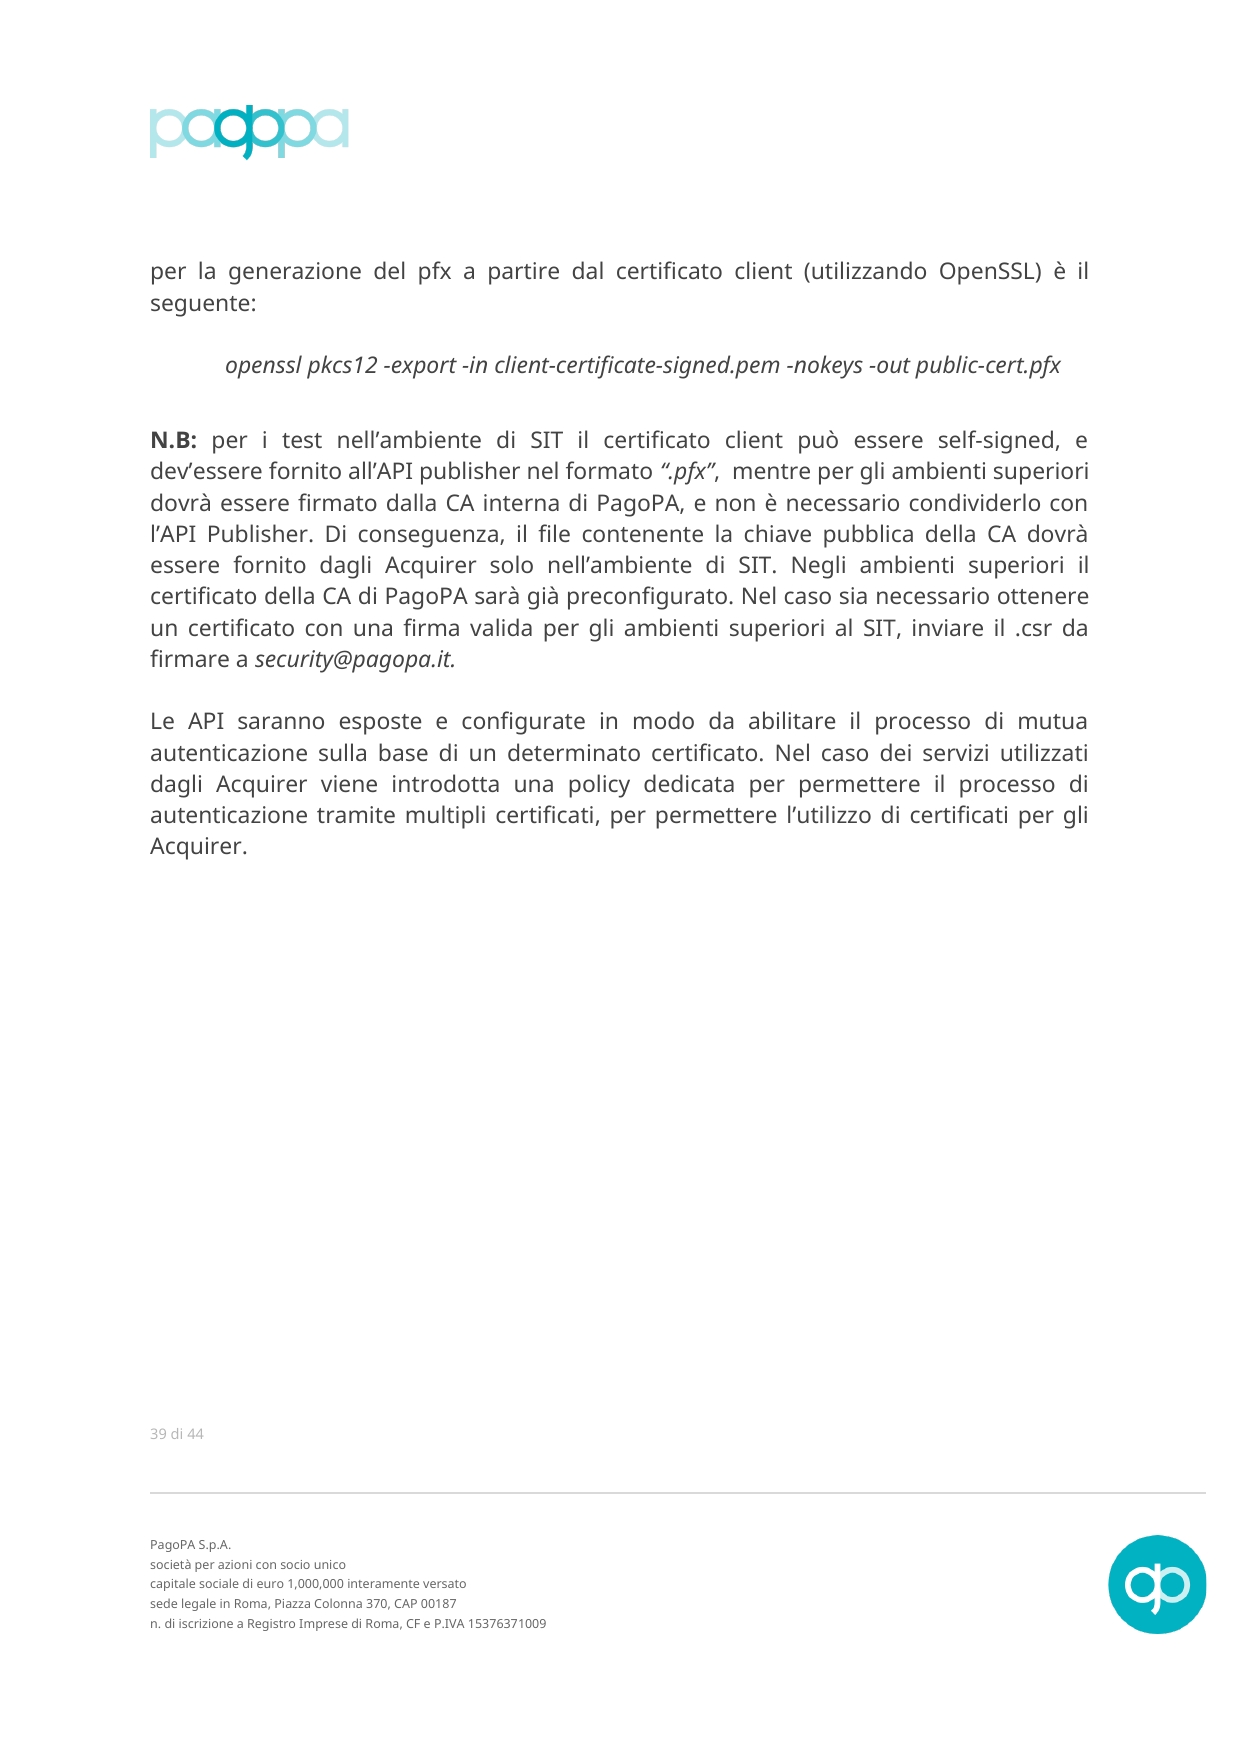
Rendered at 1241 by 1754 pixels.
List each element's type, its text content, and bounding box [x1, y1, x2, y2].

picture [1108, 1535, 1207, 1634]
text N.B: per i test nell’ambiente di SIT il certificato client può essere self-signed, e dev’essere fornito all’API publisher nel formato “.pfx”, mentre per gli ambienti superiori dovrà essere firmato dalla CA interna di PagoPA, e non è necessario condividerlo con l’API Publisher. Di conseguenza, il file contenente la chiave pubblica della CA dovrà essere fornito dagli Acquirer solo nell’ambiente di SIT. Negli ambienti superiori il certificato della CA di PagoPA sarà già preconfigurato. Nel caso sia necessario ottenere un certificato con una firma valida per gli ambienti superiori al SIT, inviare il .csr da firmare a security@pagopa.it. [150, 424, 1090, 674]
picture [150, 105, 349, 161]
text Le API saranno esposte e configurate in modo da abilitare il processo di mutua autenticazione sulla base di un determinato certificato. Nel caso dei servizi utilizzati dagli Acquirer viene introdotta una policy dedicata per permettere il processo di autenticazione tramite multipli certificati, per permettere l’utilizzo di certificati per gli Acquirer. [150, 705, 1090, 861]
text openssl pkcs12 -export -in client-certificate-signed.pem -nokeys -out public-cert.pfx [225, 349, 1090, 380]
